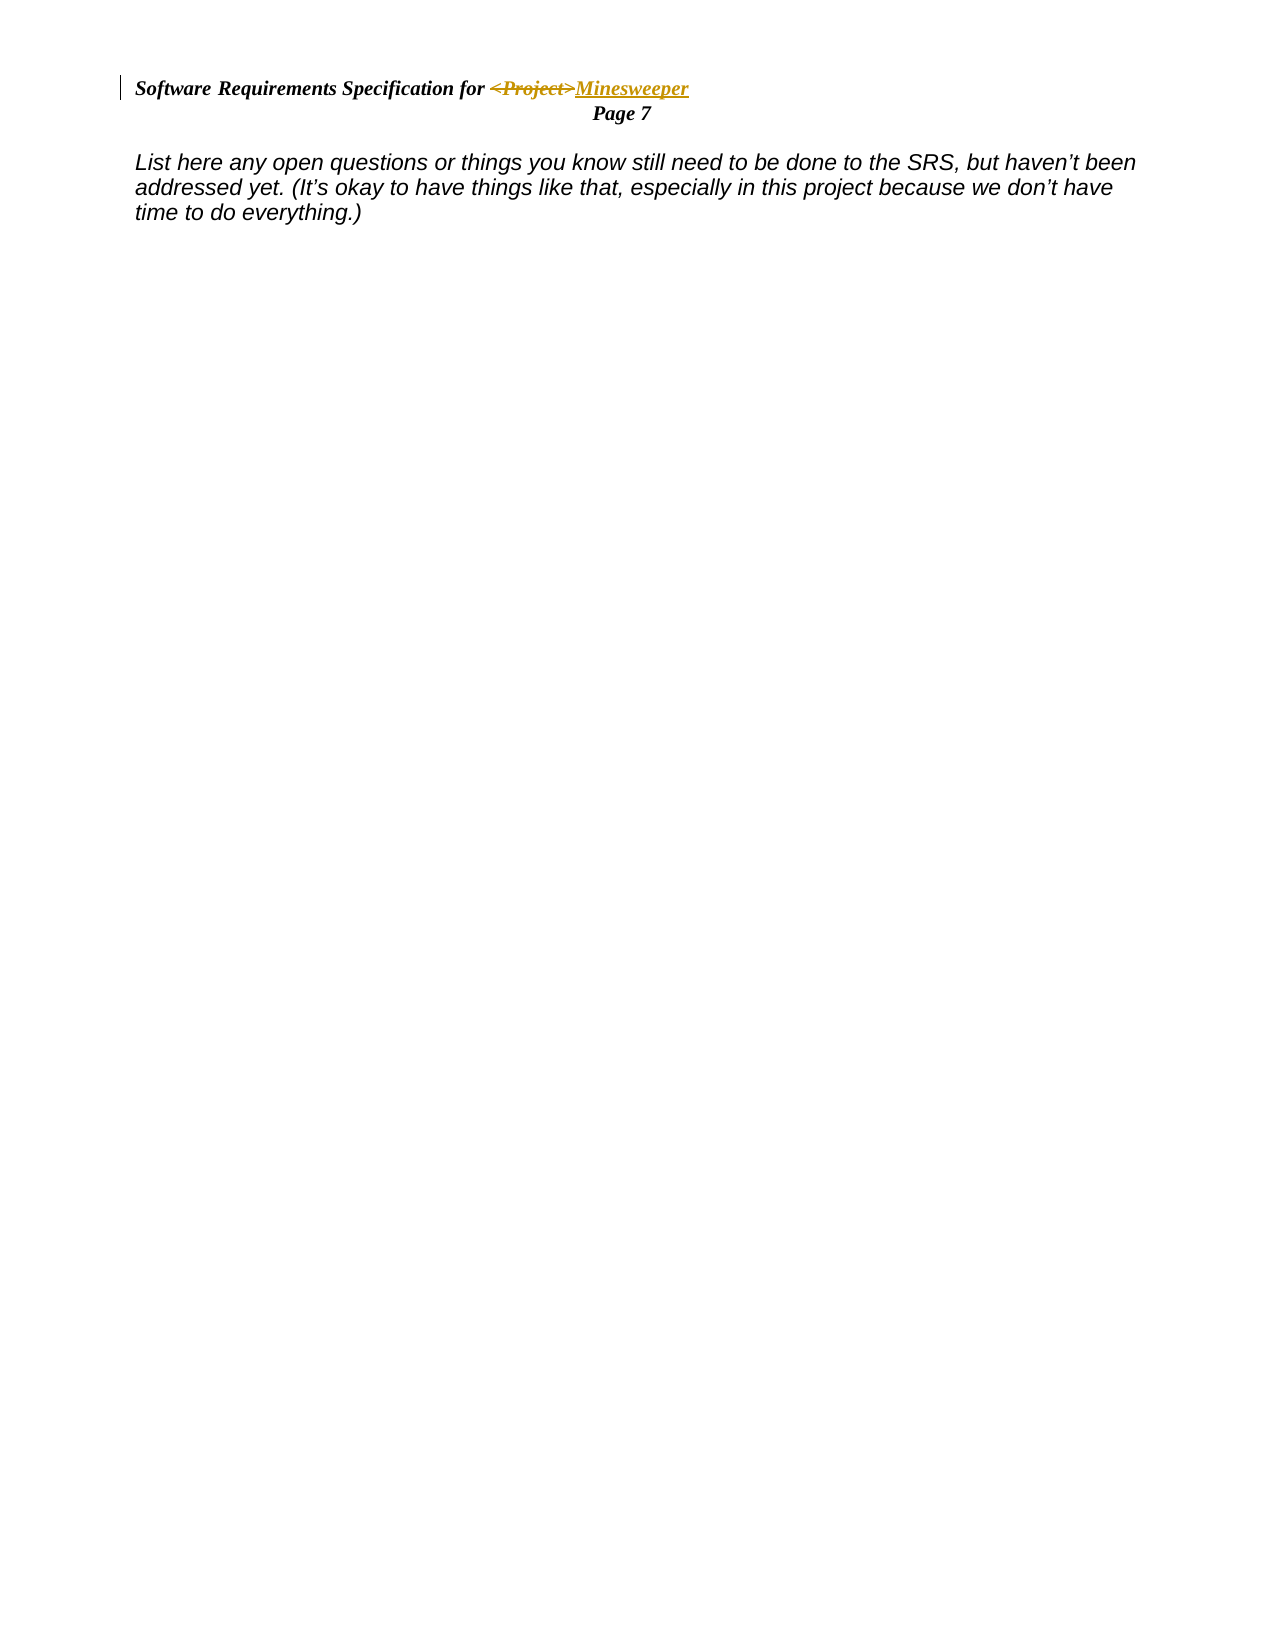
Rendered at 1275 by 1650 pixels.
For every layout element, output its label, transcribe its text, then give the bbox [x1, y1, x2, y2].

text List here any open questions or things you know still need to be done to the SRS, but haven’t been addressed yet. (It’s okay to have things like that, especially in this project because we don’t have time to do everything.) [135, 150, 1140, 225]
